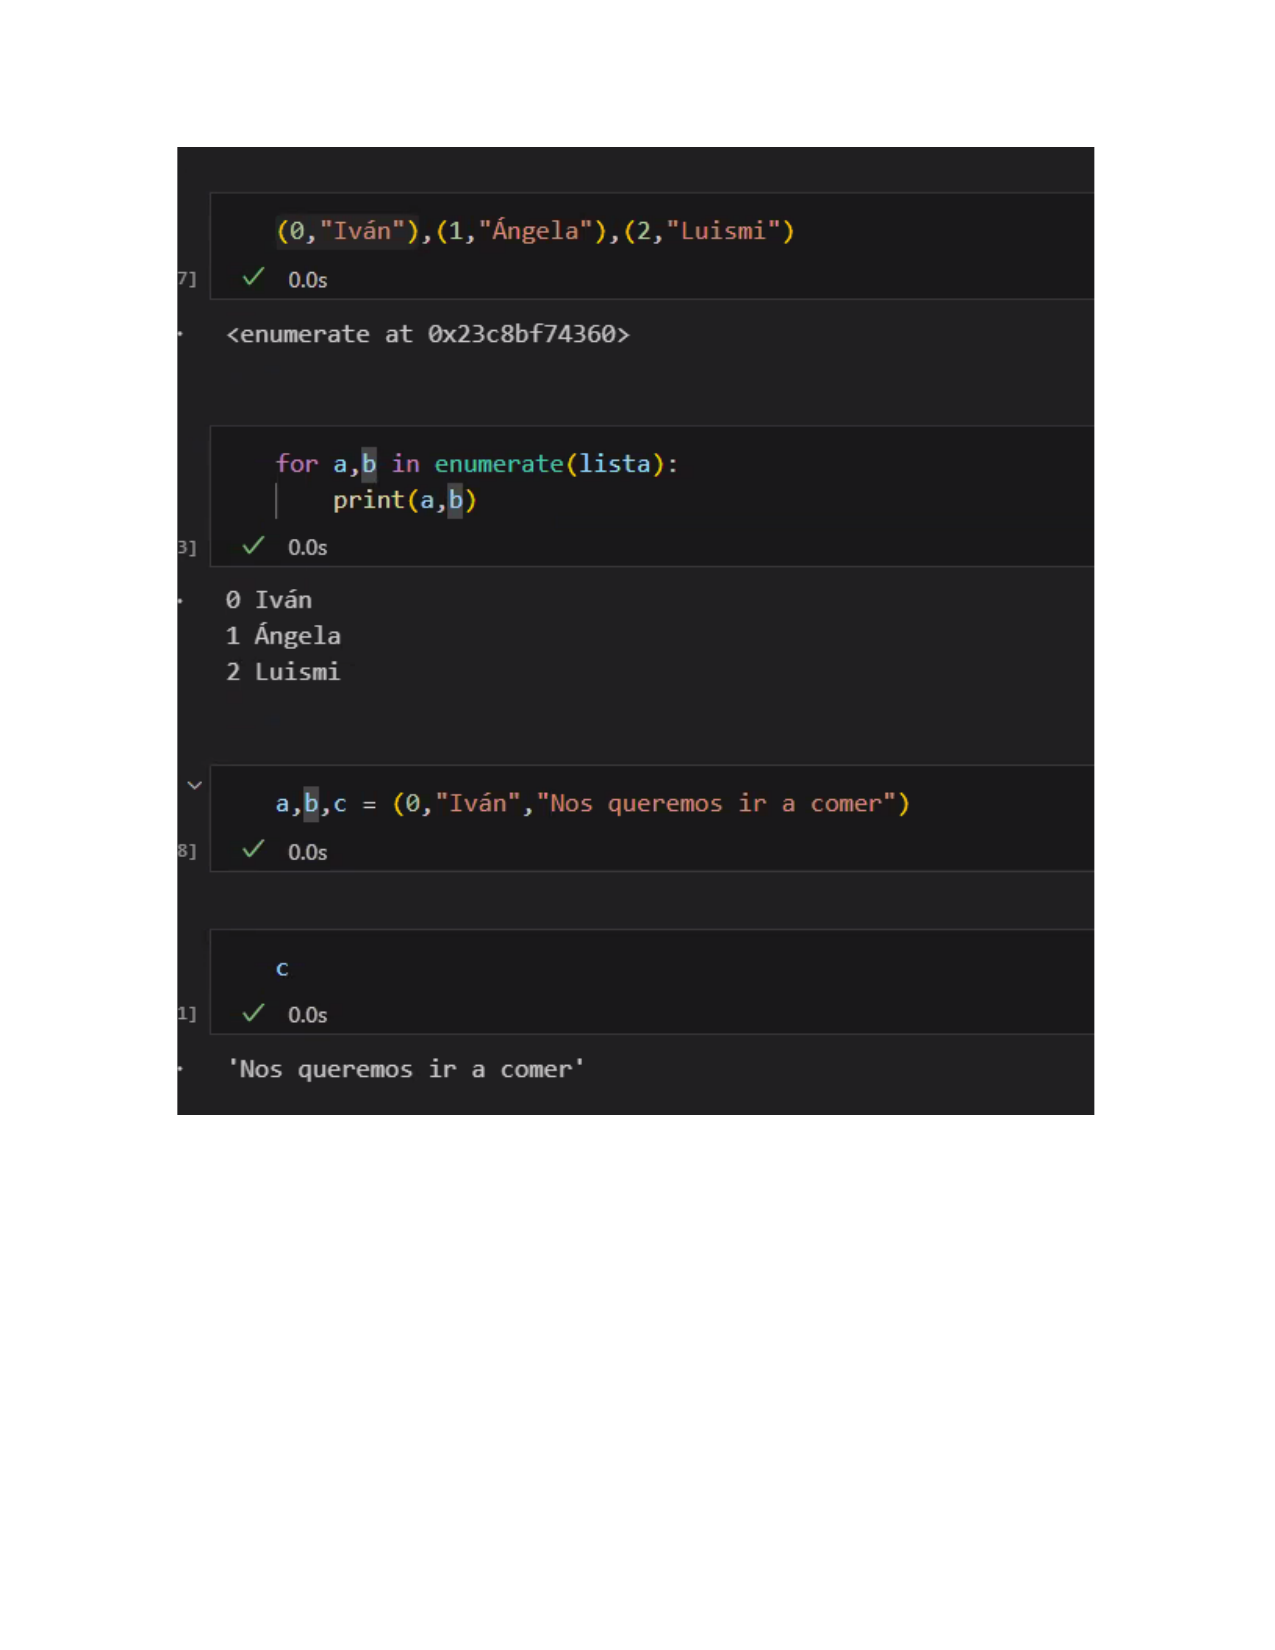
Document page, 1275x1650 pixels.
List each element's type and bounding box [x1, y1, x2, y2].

picture [177, 147, 1095, 1115]
